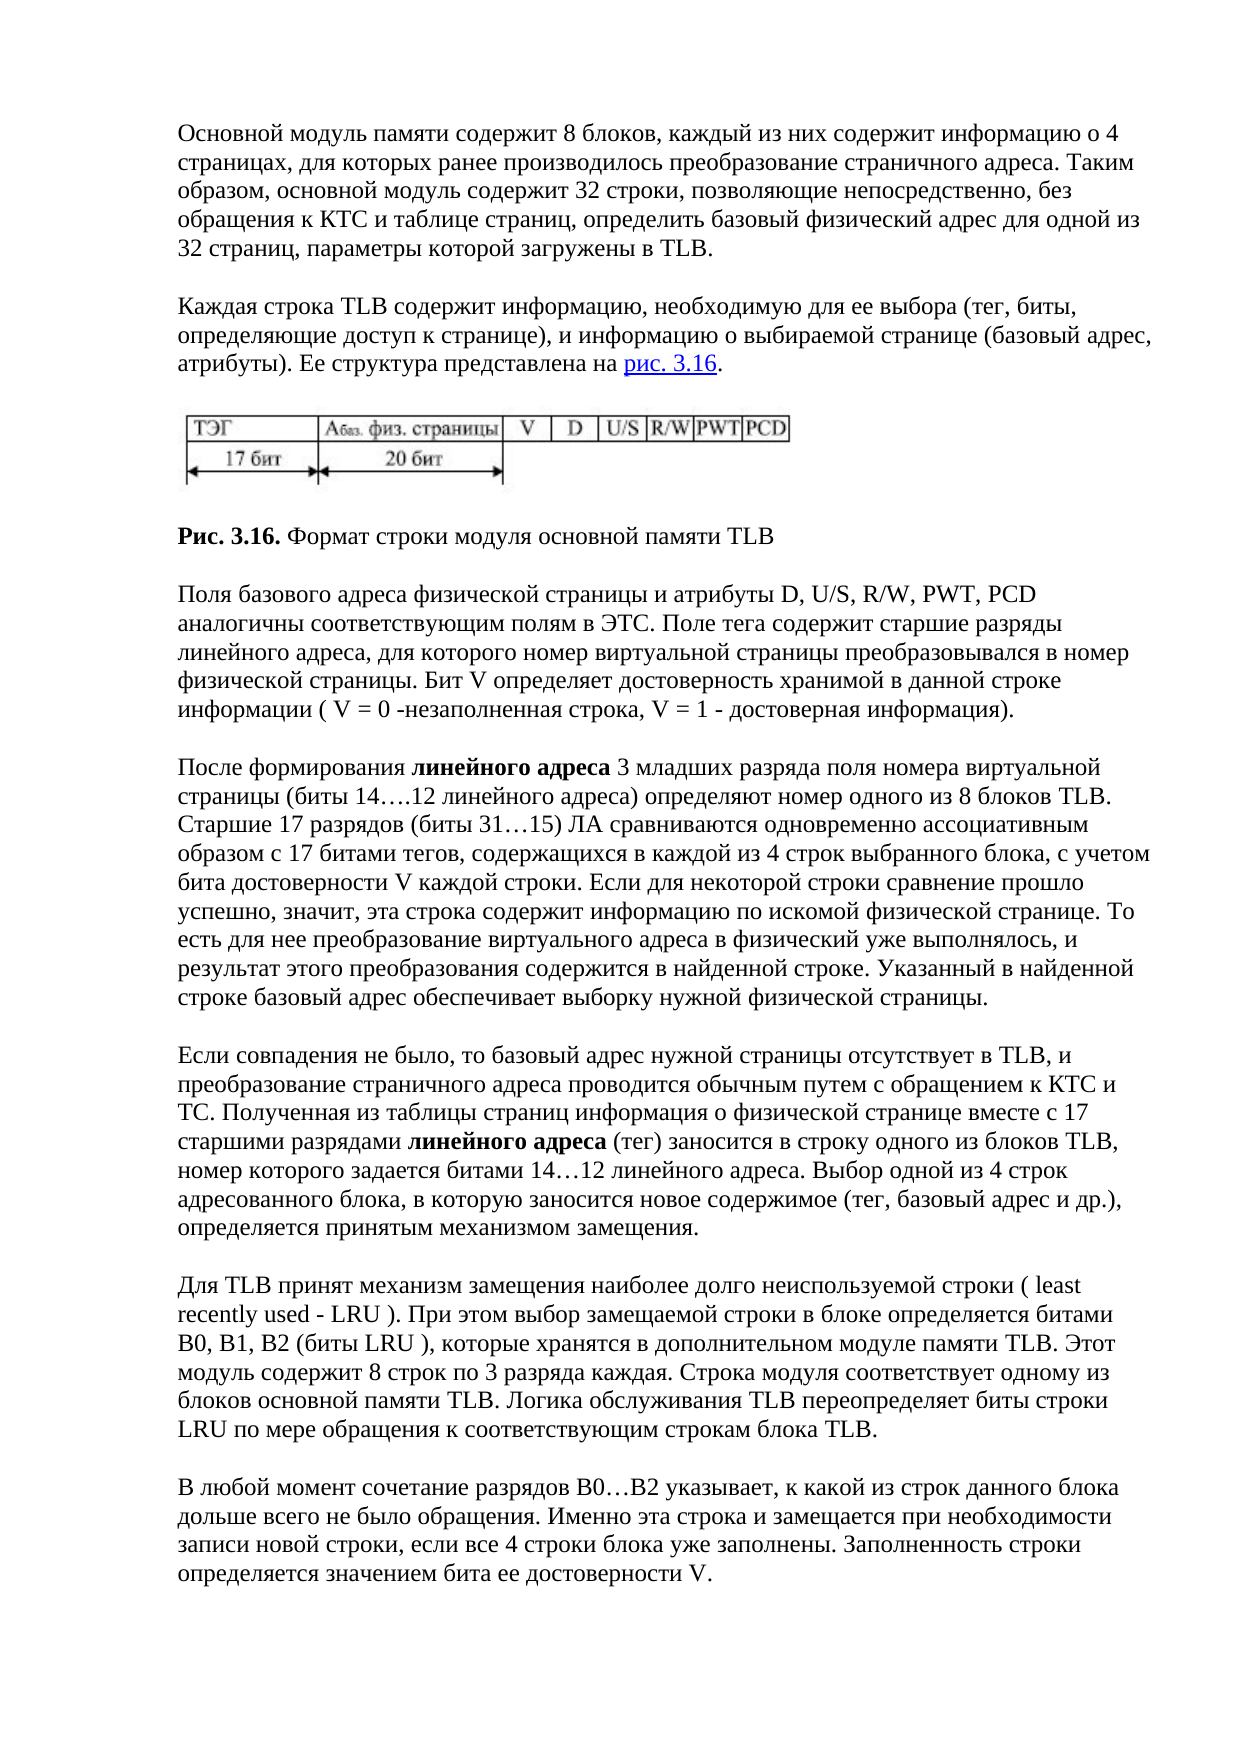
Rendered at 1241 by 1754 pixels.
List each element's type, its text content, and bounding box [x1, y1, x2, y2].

text В любой момент сочетание разрядов B0…B2 указывает, к какой из строк данного блока дольше всего не было обращения. Именно эта строка и замещается при необходимости записи новой строки, если все 4 строки блока уже заполнены. Заполненность строки определяется значением бита ее достоверности V. [177, 1472, 1152, 1587]
text После формирования линейного адреса 3 младших разряда поля номера виртуальной страницы (биты 14….12 линейного адреса) определяют номер одного из 8 блоков TLB. Старшие 17 разрядов (биты 31…15) ЛА сравниваются одновременно ассоциативным образом с 17 битами тегов, содержащихся в каждой из 4 строк выбранного блока, с учетом бита достоверности V каждой строки. Если для некоторой строки сравнение прошло успешно, значит, эта строка содержит информацию по искомой физической странице. То есть для нее преобразование виртуального адреса в физический уже выполнялось, и результат этого преобразования содержится в найденной строке. Указанный в найденной строке базовый адрес обеспечивает выборку нужной физической страницы. [177, 752, 1152, 1011]
text Для TLB принят механизм замещения наиболее долго неиспользуемой строки ( least recently used - LRU ). При этом выбор замещаемой строки в блоке определяется битами B0, B1, B2 (биты LRU ), которые хранятся в дополнительном модуле памяти TLB. Этот модуль содержит 8 строк по 3 разряда каждая. Строка модуля соответствует одному из блоков основной памяти TLB. Логика обслуживания TLB переопределяет биты строки LRU по мере обращения к соответствующим строкам блока TLB. [177, 1270, 1152, 1443]
text Если совпадения не было, то базовый адрес нужной страницы отсутствует в TLB, и преобразование страничного адреса проводится обычным путем с обращением к КТС и ТС. Полученная из таблицы страниц информация о физической странице вместе с 17 старшими разрядами линейного адреса (тег) заносится в строку одного из блоков TLB, номер которого задается битами 14…12 линейного адреса. Выбор одной из 4 строк адресованного блока, в которую заносится новое содержимое (тег, базовый адрес и др.), определяется принятым механизмом замещения. [177, 1040, 1152, 1241]
text Основной модуль памяти содержит 8 блоков, каждый из них содержит информацию о 4 страницах, для которых ранее производилось преобразование страничного адреса. Таким образом, основной модуль содержит 32 строки, позволяющие непосредственно, без обращения к КТС и таблице страниц, определить базовый физический адрес для одной из 32 страниц, параметры которой загружены в TLB. [177, 118, 1152, 262]
text Каждая строка TLB содержит информацию, необходимую для ее выбора (тег, биты, определяющие доступ к странице), и информацию о выбираемой странице (базовый адрес, атрибуты). Ее структура представлена на рис. 3.16. [177, 291, 1152, 377]
text Рис. 3.16. Формат строки модуля основной памяти TLB [177, 492, 1152, 550]
text Поля базового адреса физической страницы и атрибуты D, U/S, R/W, PWT, PCD аналогичны соответствующим полям в ЭТС. Поле тега содержит старшие разряды линейного адреса, для которого номер виртуальной страницы преобразовывался в номер физической страницы. Бит V определяет достоверность хранимой в данной строке информации ( V = 0 -незаполненная строка, V = 1 - достоверная информация). [177, 579, 1152, 723]
picture [177, 406, 798, 493]
